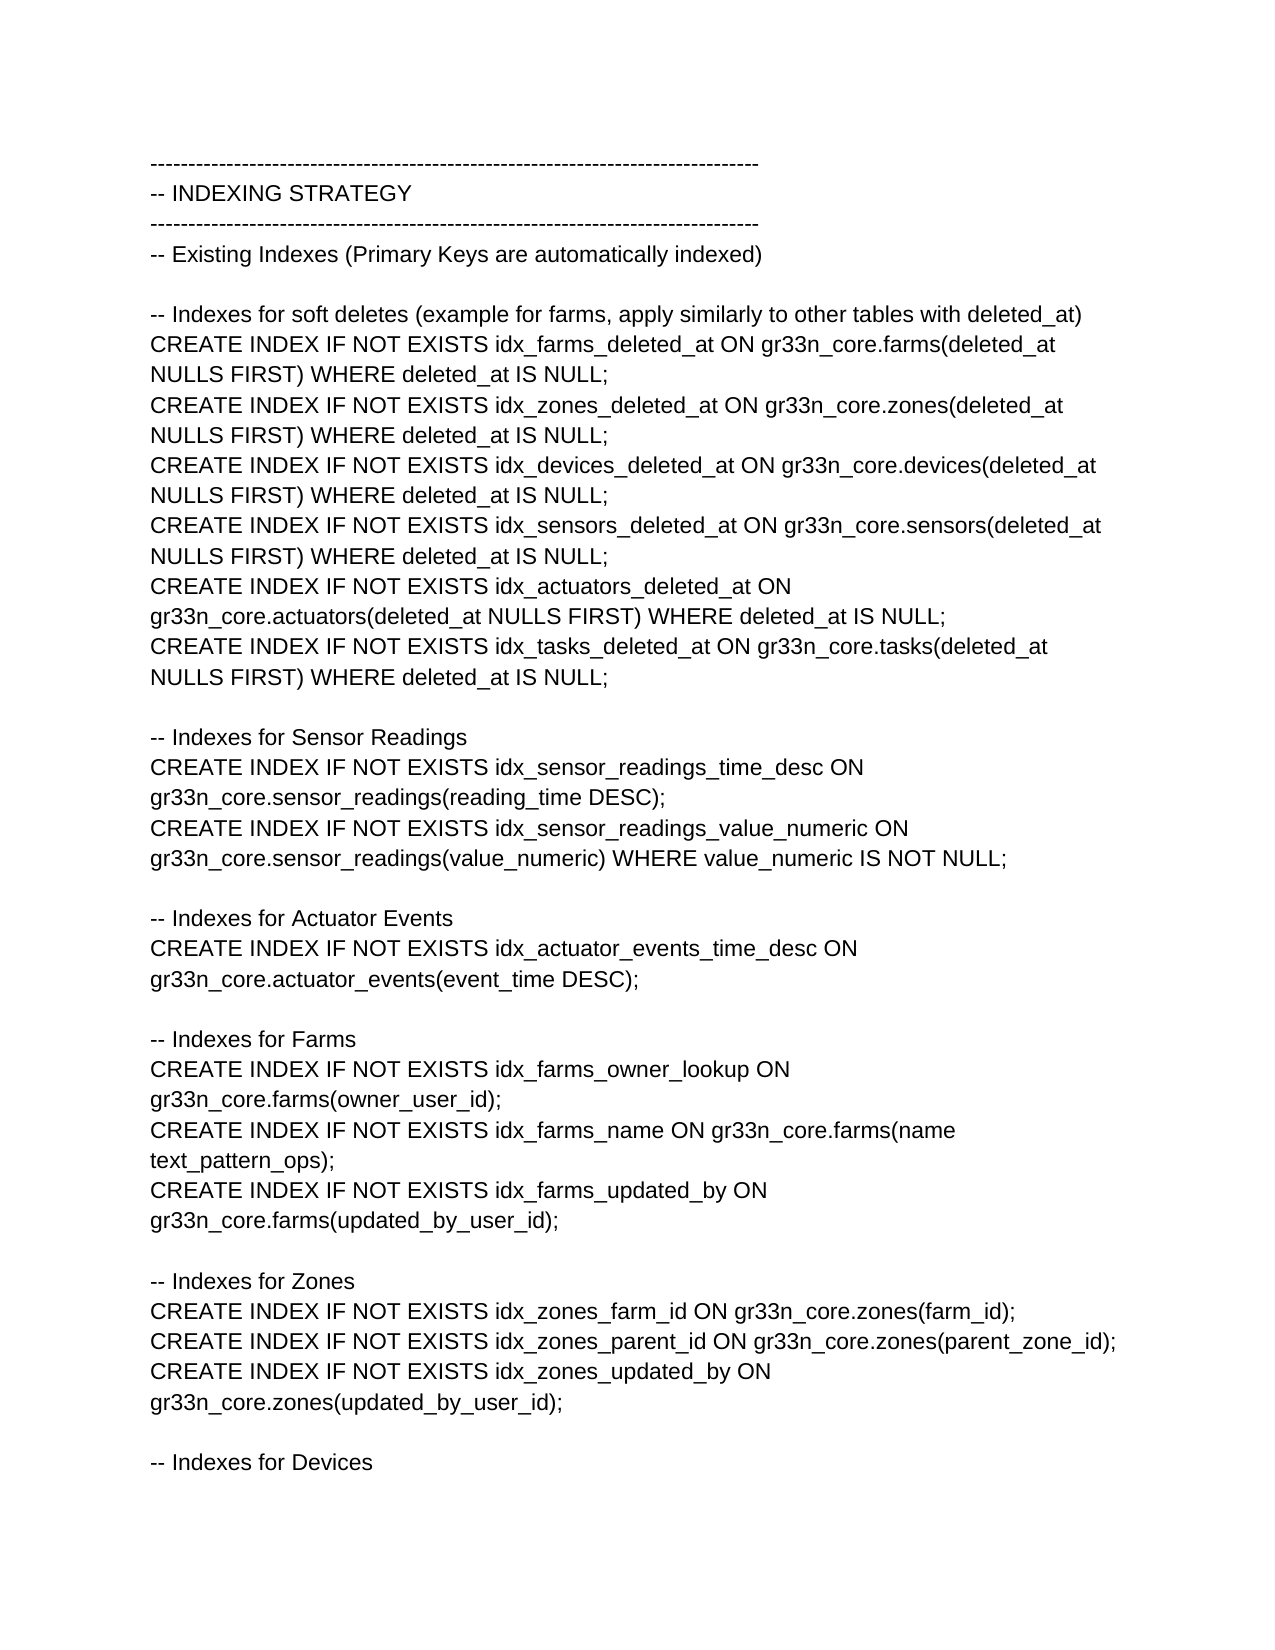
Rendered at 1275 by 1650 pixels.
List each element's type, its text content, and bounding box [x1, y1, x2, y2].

text -- Indexes for Actuator Events [150, 905, 1125, 932]
text CREATE INDEX IF NOT EXISTS idx_tasks_deleted_at ON gr33n_core.tasks(deleted_at NULLS FIRST) WHERE deleted_at IS NULL; [150, 633, 1125, 690]
text CREATE INDEX IF NOT EXISTS idx_actuator_events_time_desc ON gr33n_core.actuator_events(event_time DESC); [150, 935, 1125, 992]
text CREATE INDEX IF NOT EXISTS idx_actuators_deleted_at ON gr33n_core.actuators(deleted_at NULLS FIRST) WHERE deleted_at IS NULL; [150, 573, 1125, 629]
text -- INDEXING STRATEGY [150, 180, 1125, 207]
text CREATE INDEX IF NOT EXISTS idx_farms_owner_lookup ON gr33n_core.farms(owner_user_id); [150, 1056, 1125, 1113]
text CREATE INDEX IF NOT EXISTS idx_devices_deleted_at ON gr33n_core.devices(deleted_at NULLS FIRST) WHERE deleted_at IS NULL; [150, 452, 1125, 509]
text CREATE INDEX IF NOT EXISTS idx_sensor_readings_value_numeric ON gr33n_core.sensor_readings(value_numeric) WHERE value_numeric IS NOT NULL; [150, 814, 1125, 871]
text -------------------------------------------------------------------------------- [150, 150, 1125, 176]
text CREATE INDEX IF NOT EXISTS idx_sensor_readings_time_desc ON gr33n_core.sensor_readings(reading_time DESC); [150, 754, 1125, 811]
text CREATE INDEX IF NOT EXISTS idx_farms_deleted_at ON gr33n_core.farms(deleted_at NULLS FIRST) WHERE deleted_at IS NULL; [150, 331, 1125, 388]
text -- Indexes for Sensor Readings [150, 724, 1125, 750]
text -------------------------------------------------------------------------------- [150, 210, 1125, 237]
text CREATE INDEX IF NOT EXISTS idx_farms_name ON gr33n_core.farms(name text_pattern_ops); [150, 1117, 1125, 1173]
text CREATE INDEX IF NOT EXISTS idx_zones_deleted_at ON gr33n_core.zones(deleted_at NULLS FIRST) WHERE deleted_at IS NULL; [150, 392, 1125, 448]
text CREATE INDEX IF NOT EXISTS idx_farms_updated_by ON gr33n_core.farms(updated_by_user_id); [150, 1177, 1125, 1234]
text -- Indexes for Zones [150, 1268, 1125, 1294]
text CREATE INDEX IF NOT EXISTS idx_zones_parent_id ON gr33n_core.zones(parent_zone_id); [150, 1328, 1125, 1354]
text -- Indexes for Farms [150, 1026, 1125, 1052]
text CREATE INDEX IF NOT EXISTS idx_zones_updated_by ON gr33n_core.zones(updated_by_user_id); [150, 1358, 1125, 1415]
text CREATE INDEX IF NOT EXISTS idx_zones_farm_id ON gr33n_core.zones(farm_id); [150, 1298, 1125, 1324]
text -- Indexes for Devices [150, 1449, 1125, 1475]
text -- Existing Indexes (Primary Keys are automatically indexed) [150, 241, 1125, 267]
text CREATE INDEX IF NOT EXISTS idx_sensors_deleted_at ON gr33n_core.sensors(deleted_at NULLS FIRST) WHERE deleted_at IS NULL; [150, 512, 1125, 569]
text -- Indexes for soft deletes (example for farms, apply similarly to other tables with deleted_at) [150, 301, 1125, 327]
